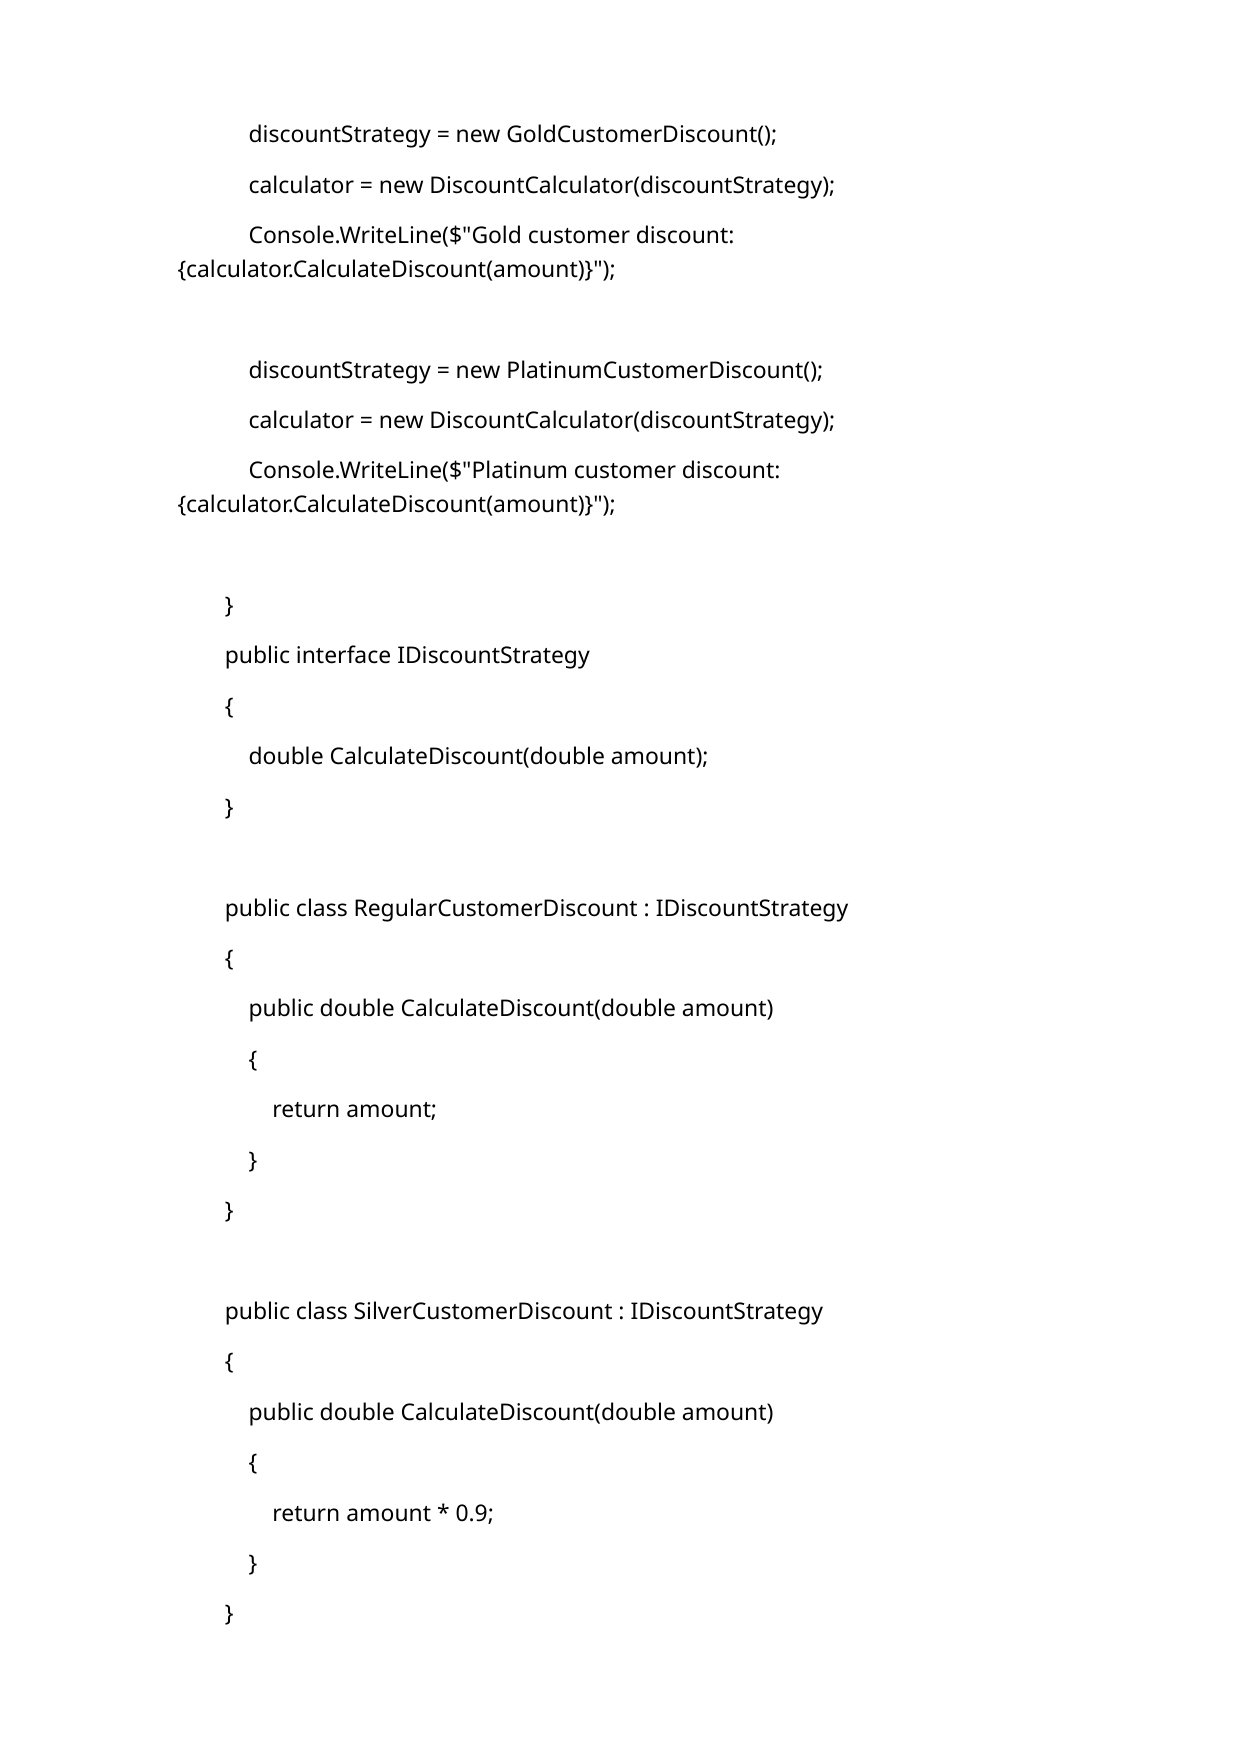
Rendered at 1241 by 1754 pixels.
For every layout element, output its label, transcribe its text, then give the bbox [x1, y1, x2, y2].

text return amount * 0.9; [177, 1496, 1152, 1528]
text } [177, 791, 1152, 822]
text } [177, 589, 1152, 620]
text } [177, 1143, 1152, 1175]
text { [177, 690, 1152, 721]
text { [177, 942, 1152, 973]
text } [177, 1547, 1152, 1578]
text calculator = new DiscountCalculator(discountStrategy); [177, 404, 1152, 435]
text { [177, 1446, 1152, 1477]
text } [177, 1597, 1152, 1628]
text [177, 1396, 1152, 1427]
text Console.WriteLine($"Gold customer discount: {calculator.CalculateDiscount(amount)}"); [177, 219, 1152, 284]
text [177, 168, 1152, 200]
text } [177, 1194, 1152, 1225]
text Console.WriteLine($"Platinum customer discount: {calculator.CalculateDiscount(amount)}"); [177, 454, 1152, 519]
text return amount; [177, 1093, 1152, 1124]
text public class SilverCustomerDiscount : IDiscountStrategy [177, 1295, 1152, 1326]
text public class RegularCustomerDiscount : IDiscountStrategy [177, 891, 1152, 923]
text public interface IDiscountStrategy [177, 639, 1152, 671]
text { [177, 1043, 1152, 1074]
text double CalculateDiscount(double amount); [177, 740, 1152, 771]
text public double CalculateDiscount(double amount) [177, 992, 1152, 1023]
text discountStrategy = new GoldCustomerDiscount(); [177, 118, 1152, 149]
text discountStrategy = new PlatinumCustomerDiscount(); [177, 353, 1152, 385]
text { [177, 1345, 1152, 1376]
